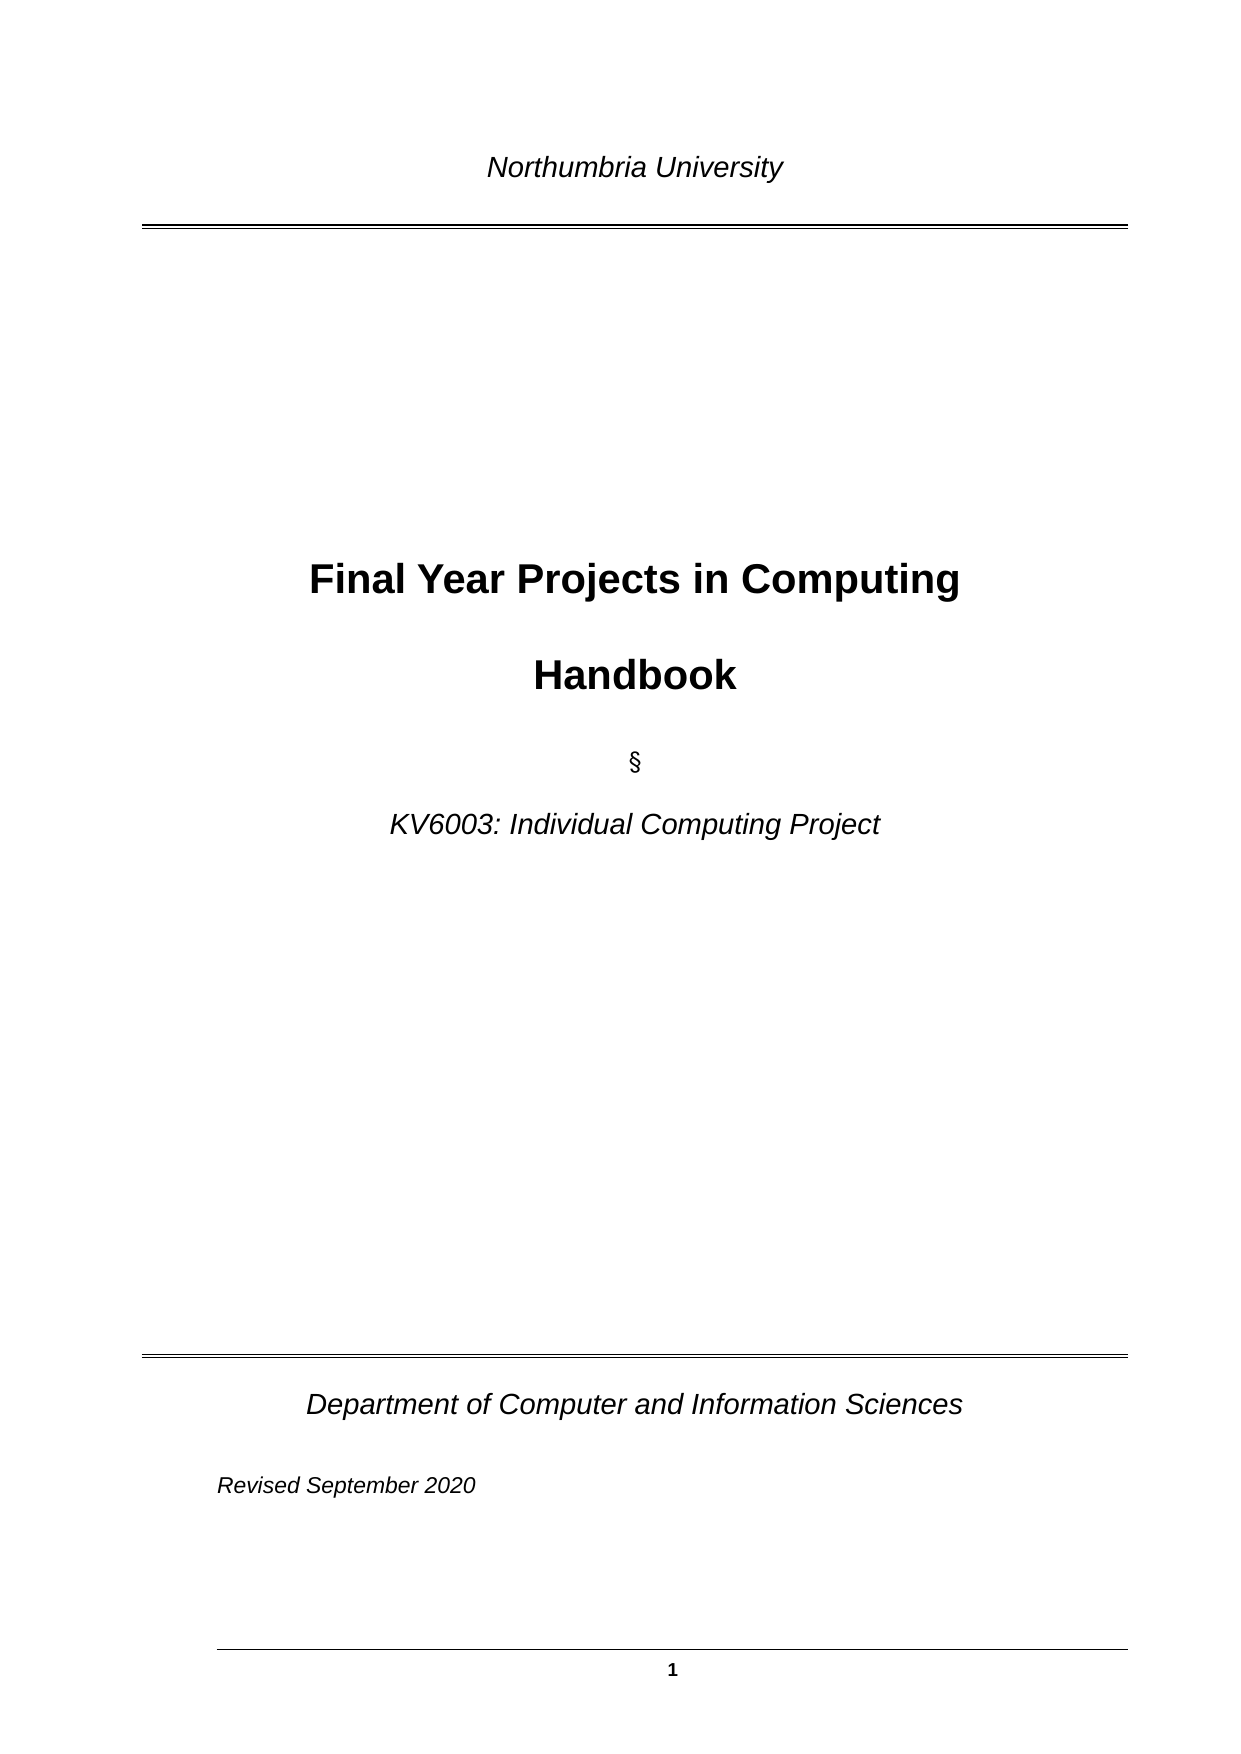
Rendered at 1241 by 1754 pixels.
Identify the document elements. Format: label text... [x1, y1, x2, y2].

text Revised September 2020 [217, 1472, 1128, 1498]
text KV6003: Individual Computing Project [142, 807, 1128, 840]
title Final Year Projects in Computing [142, 547, 1128, 605]
title Handbook [142, 643, 1128, 701]
subtitle Northumbria University [142, 150, 1128, 183]
subtitle Department of Computer and Information Sciences [142, 1387, 1128, 1420]
